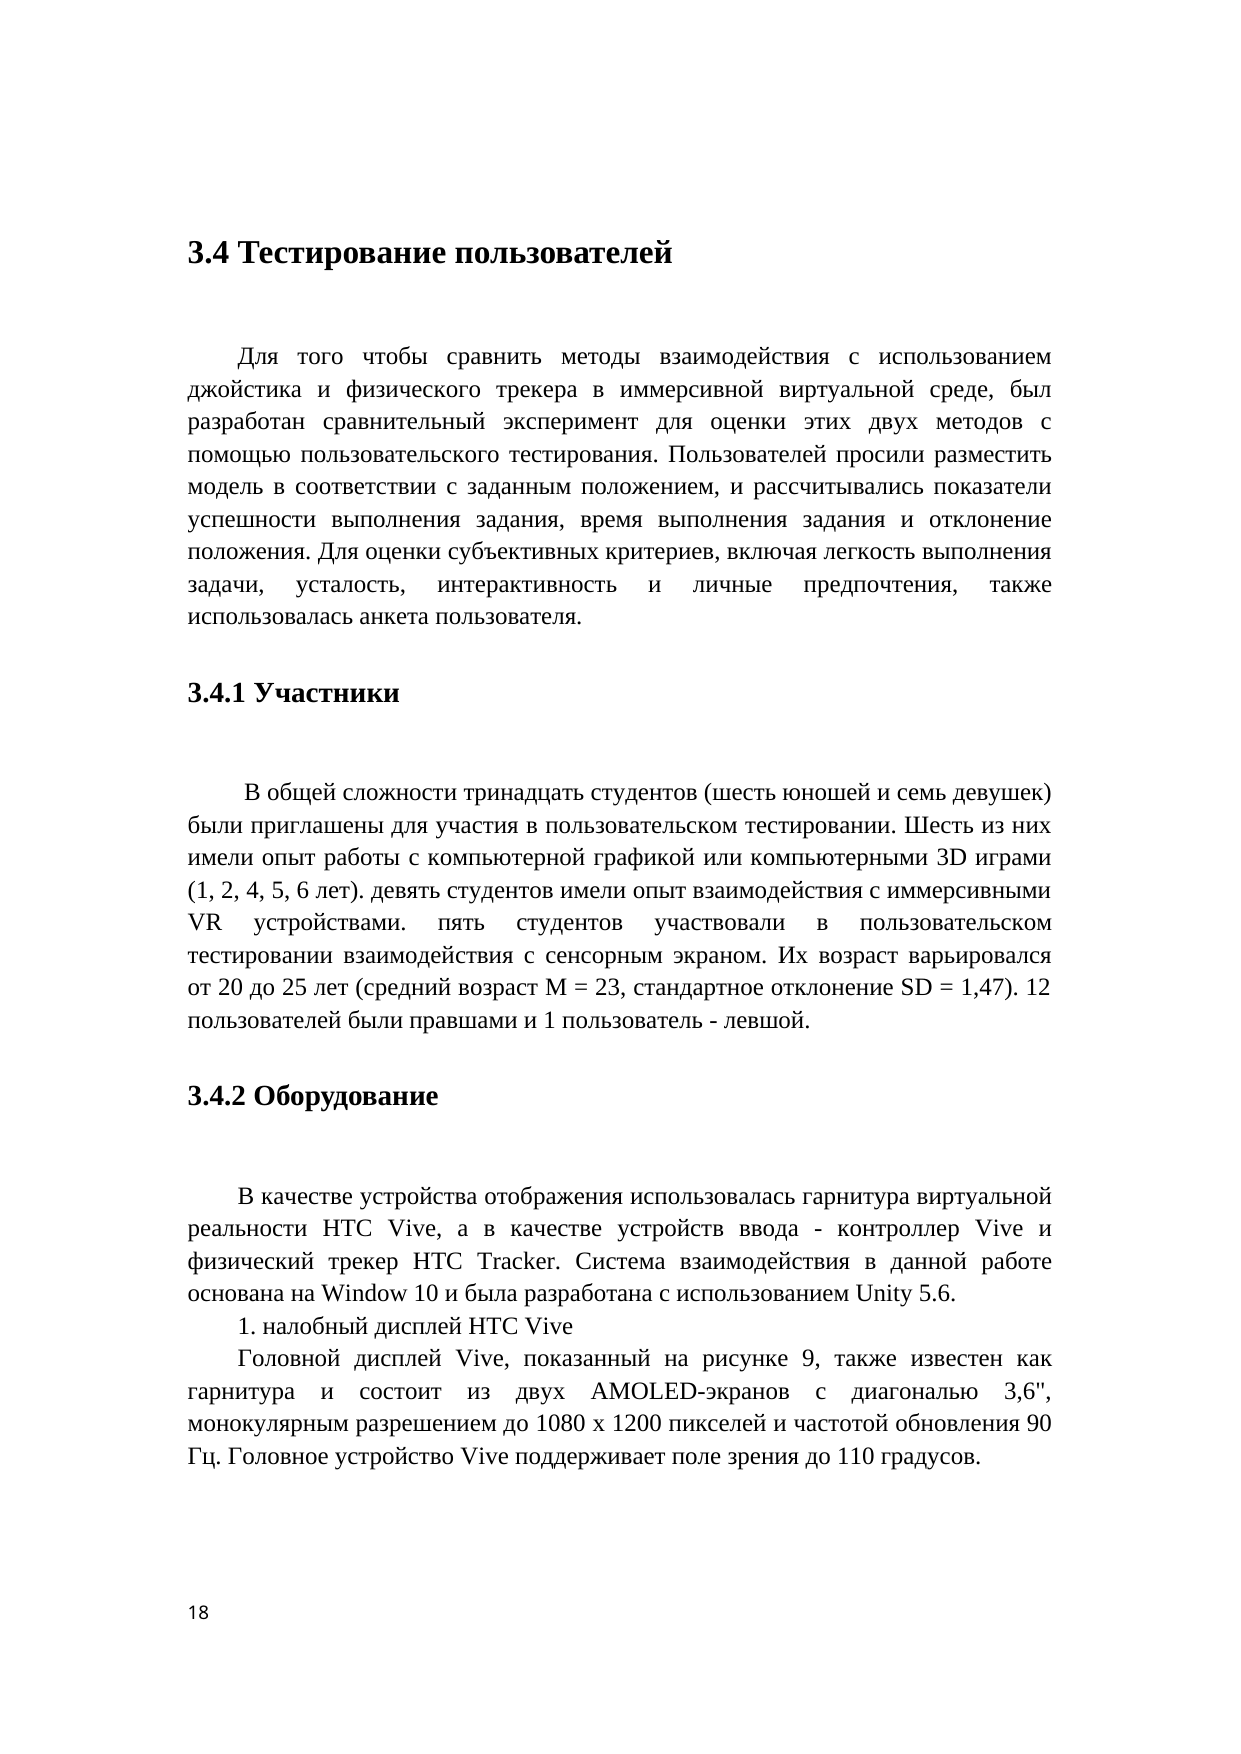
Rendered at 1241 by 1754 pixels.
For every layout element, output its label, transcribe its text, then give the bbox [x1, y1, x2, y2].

subtitle 3.4.1 Участники [187, 659, 1053, 724]
subtitle 3.4.2 Оборудование [187, 1063, 1053, 1128]
text Для того чтобы сравнить методы взаимодействия с использованием джойстика и физического трекера в иммерсивной виртуальной среде, был разработан сравнительный эксперимент для оценки этих двух методов с помощью пользовательского тестирования. Пользователей просили разместить модель в соответствии с заданным положением, и рассчитывались показатели успешности выполнения задания, время выполнения задания и отклонение положения. Для оценки субъективных критериев, включая легкость выполнения задачи, усталость, интерактивность и личные предпочтения, также использовалась анкета пользователя. [187, 339, 1053, 632]
text 1. налобный дисплей HTC Vive [187, 1309, 1053, 1342]
text В общей сложности тринадцать студентов (шесть юношей и семь девушек) были приглашены для участия в пользовательском тестировании. Шесть из них имели опыт работы с компьютерной графикой или компьютерными 3D играми (1, 2, 4, 5, 6 лет). девять студентов имели опыт взаимодействия с иммерсивными VR устройствами. пять студентов участвовали в пользовательском тестировании взаимодействия с сенсорным экраном. Их возраст варьировался от 20 до 25 лет (средний возраст M = 23, стандартное отклонение SD = 1,47). 12 пользователей были правшами и 1 пользователь - левшой. [187, 776, 1053, 1036]
text В качестве устройства отображения использовалась гарнитура виртуальной реальности HTC Vive, а в качестве устройств ввода - контроллер Vive и физический трекер HTC Tracker. Система взаимодействия в данной работе основана на Window 10 и была разработана с использованием Unity 5.6. [187, 1179, 1053, 1309]
text Головной дисплей Vive, показанный на рисунке 9, также известен как гарнитура и состоит из двух AMOLED-экранов с диагональю 3,6", монокулярным разрешением до 1080 x 1200 пикселей и частотой обновления 90 Гц. Головное устройство Vive поддерживает поле зрения до 110 градусов. [187, 1342, 1053, 1472]
subtitle 3.4 Тестирование пользователей [187, 219, 1053, 284]
